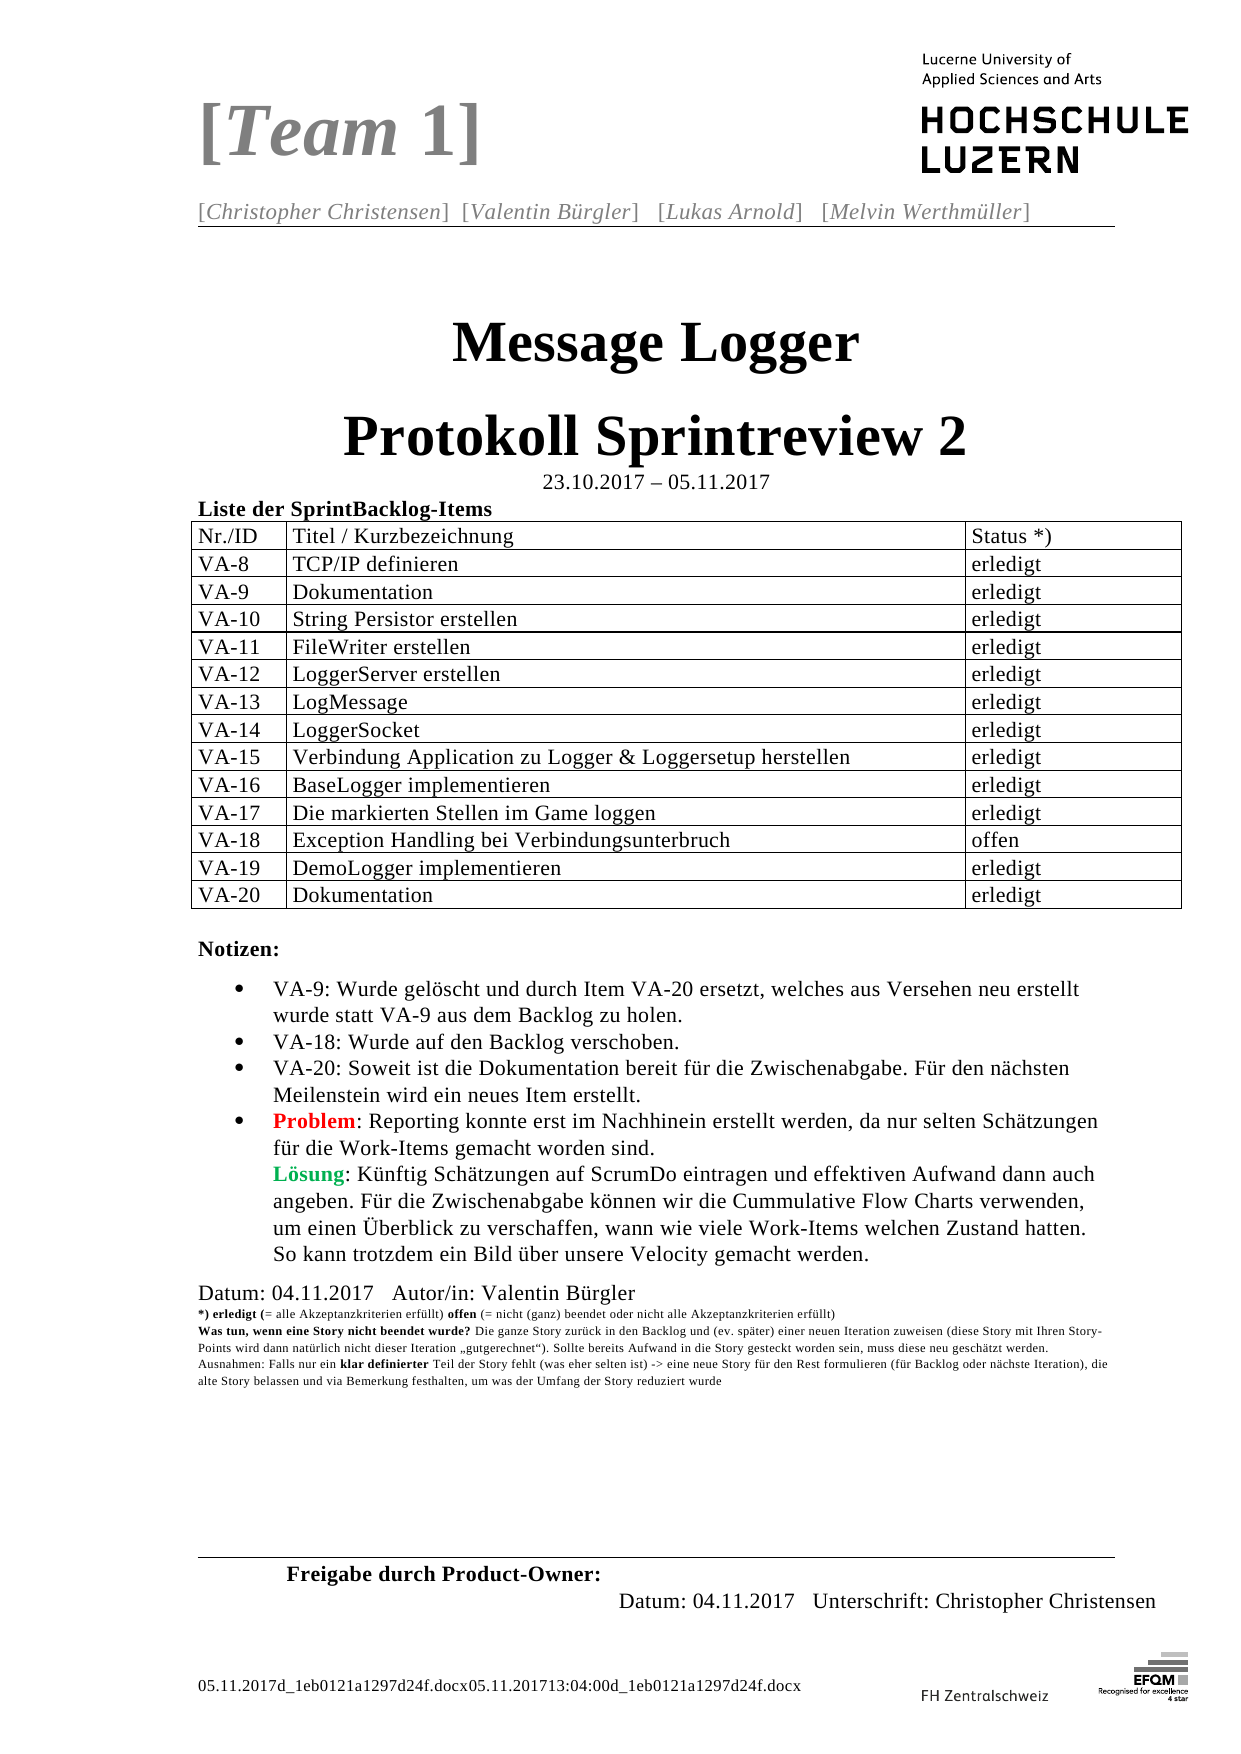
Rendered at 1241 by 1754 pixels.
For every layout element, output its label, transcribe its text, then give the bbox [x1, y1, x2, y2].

table_cell erledigt [966, 881, 1181, 907]
table_cell erledigt [966, 715, 1181, 742]
table_cell offen [966, 826, 1181, 852]
list VA-20: Soweit ist die Dokumentation bereit für die Zwischenabgabe. Für den nächsten Meilenstein wird ein neues Item erstellt. [235, 1054, 1115, 1107]
text Message Logger [198, 307, 1115, 374]
table_cell VA-10 [192, 605, 286, 631]
table_cell erledigt [966, 771, 1181, 797]
table_cell erledigt [966, 853, 1181, 880]
table_cell VA-20 [192, 881, 286, 907]
table_cell erledigt [966, 605, 1181, 631]
table_cell erledigt [966, 550, 1181, 576]
table_header Nr./ID [192, 522, 286, 549]
table_cell VA-14 [192, 715, 286, 742]
table_cell TCP/IP definieren [287, 550, 965, 576]
table_cell VA-13 [192, 688, 286, 714]
table_cell Die markierten Stellen im Game loggen [287, 798, 965, 825]
table_cell VA-12 [192, 660, 286, 687]
table_cell LoggerSocket [287, 715, 965, 742]
table_cell String Persistor erstellen [287, 605, 965, 631]
table_cell erledigt [966, 688, 1181, 714]
table_cell VA-19 [192, 853, 286, 880]
table_cell erledigt [966, 633, 1181, 659]
table_header Status *) [966, 522, 1181, 549]
table_cell VA-8 [192, 550, 286, 576]
text Protokoll Sprintreview 2 [198, 401, 1115, 468]
text 23.10.2017 – 05.11.2017 [198, 468, 1115, 494]
table_cell VA-9 [192, 577, 286, 604]
table_header Titel / Kurzbezeichnung [287, 522, 965, 549]
table_cell LoggerServer erstellen [287, 660, 965, 687]
text Datum: 04.11.2017 Autor/in: Valentin Bürgler [198, 1279, 1115, 1305]
table_cell Verbindung Application zu Logger & Loggersetup herstellen [287, 743, 965, 769]
table_cell FileWriter erstellen [287, 633, 965, 659]
table_cell Dokumentation [287, 577, 965, 604]
table_cell Dokumentation [287, 881, 965, 907]
table_cell VA-16 [192, 771, 286, 797]
table_cell BaseLogger implementieren [287, 771, 965, 797]
list VA-18: Wurde auf den Backlog verschoben. [235, 1027, 1115, 1054]
list VA-9: Wurde gelöscht und durch Item VA-20 ersetzt, welches aus Versehen neu erstellt wurde statt VA-9 aus dem Backlog zu holen. [235, 974, 1115, 1027]
table_cell VA-17 [192, 798, 286, 825]
table_cell VA-18 [192, 826, 286, 852]
text *) erledigt (= alle Akzeptanzkriterien erfüllt) offen (= nicht (ganz) beendet oder nicht alle Akzeptanzkriterien erfüllt) Was tun, wenn eine Story nicht beendet wurde? Die ganze Story zurück in den Backlog und (ev. später) einer neuen Iteration zuweisen (diese Story mit Ihren Story-Points wird dann natürlich nicht dieser Iteration „gutgerechnet“). Sollte bereits Aufwand in die Story gesteckt worden sein, muss diese neu geschätzt werden. Ausnahmen: Falls nur ein klar definierter Teil der Story fehlt (was eher selten ist) -> eine neue Story für den Rest formulieren (für Backlog oder nächste Iteration), die alte Story belassen und via Bemerkung festhalten, um was der Umfang der Story reduziert wurde [198, 1305, 1115, 1389]
table_cell erledigt [966, 577, 1181, 604]
table_cell VA-11 [192, 633, 286, 659]
text Liste der SprintBacklog-Items [198, 494, 1115, 521]
text Notizen: [198, 935, 1115, 962]
table_cell VA-15 [192, 743, 286, 769]
list Problem: Reporting konnte erst im Nachhinein erstellt werden, da nur selten Schätzungen für die Work-Items gemacht worden sind. Lösung: Künftig Schätzungen auf ScrumDo eintragen und effektiven Aufwand dann auch angeben. Für die Zwischenabgabe können wir die Cummulative Flow Charts verwenden, um einen Überblick zu verschaffen, wann wie viele Work-Items welchen Zustand hatten. So kann trotzdem ein Bild über unsere Velocity gemacht werden. [235, 1107, 1115, 1266]
table_cell erledigt [966, 660, 1181, 687]
table_cell DemoLogger implementieren [287, 853, 965, 880]
table_cell erledigt [966, 798, 1181, 825]
table_cell erledigt [966, 743, 1181, 769]
table_cell Exception Handling bei Verbindungsunterbruch [287, 826, 965, 852]
table_cell LogMessage [287, 688, 965, 714]
